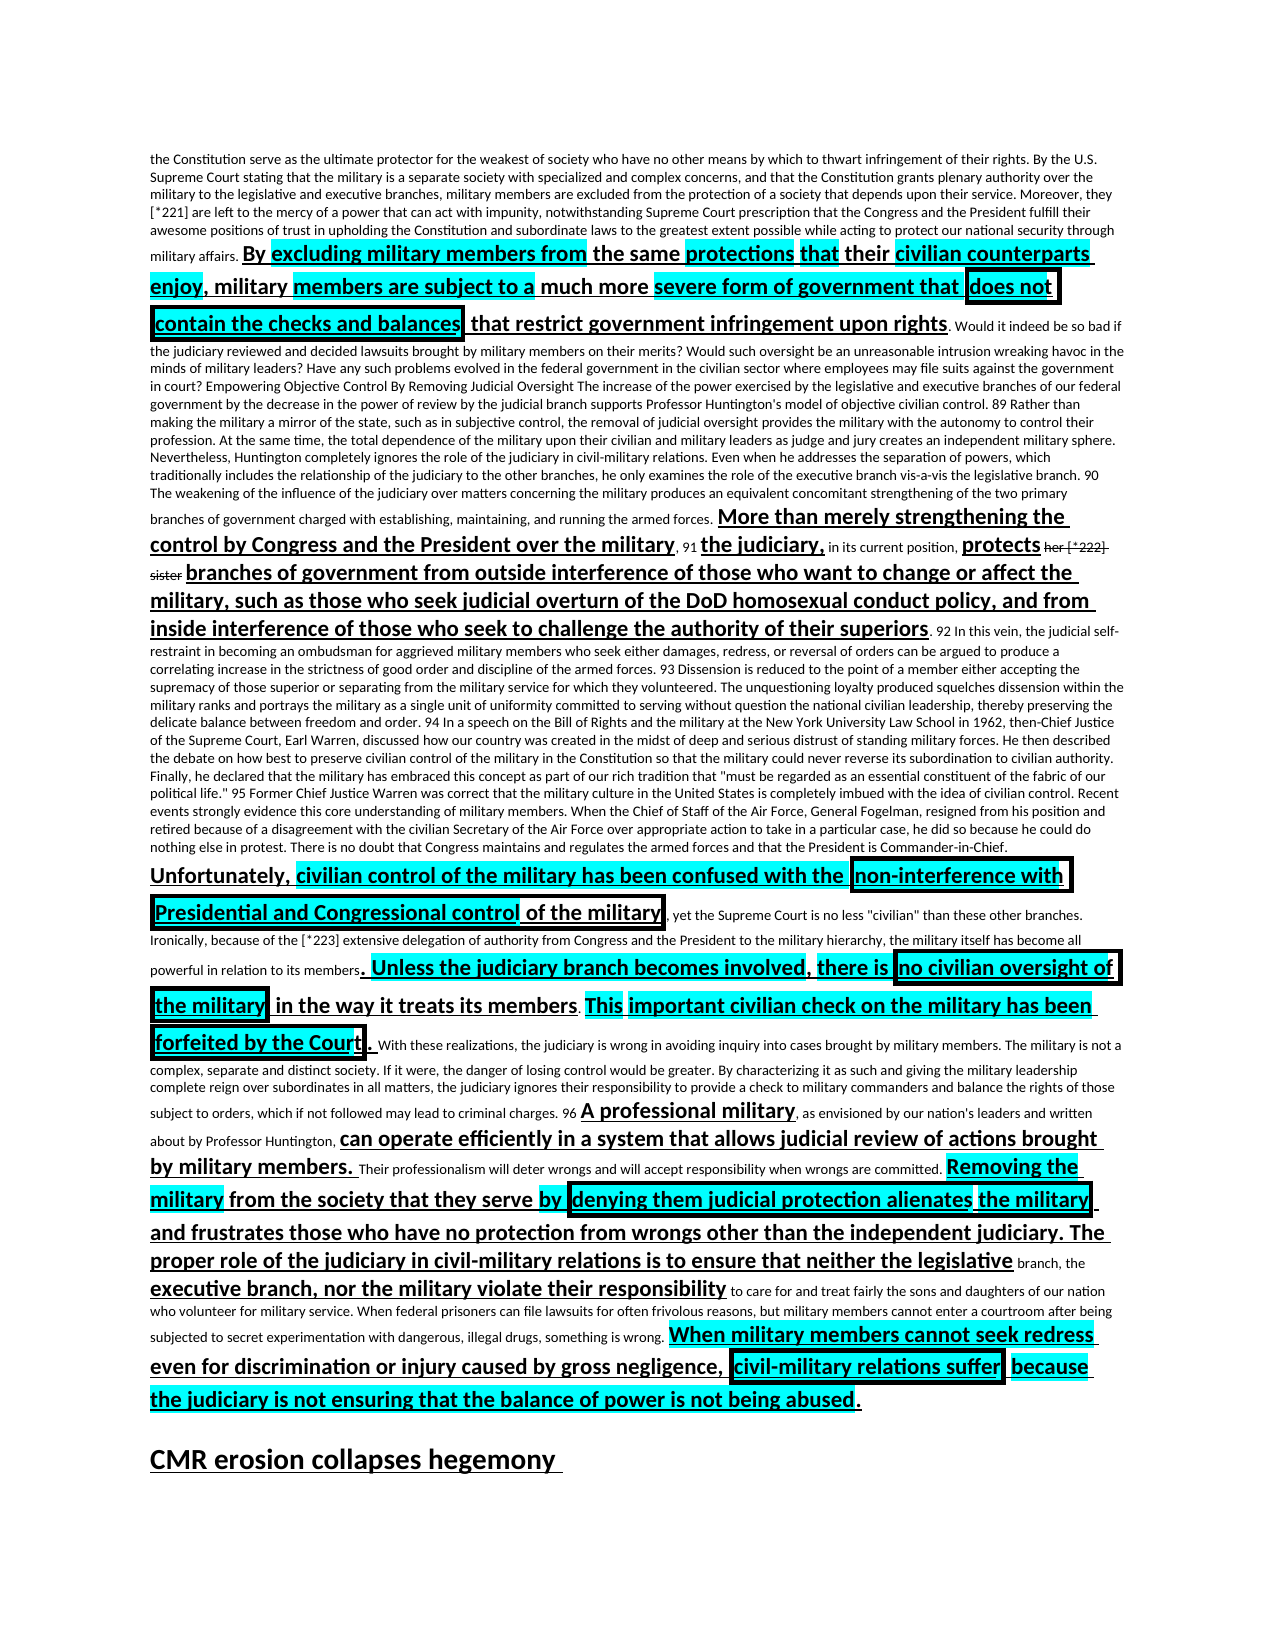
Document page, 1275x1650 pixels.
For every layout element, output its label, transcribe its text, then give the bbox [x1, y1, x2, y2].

text CMR erosion collapses hegemony [150, 1441, 1125, 1477]
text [150, 150, 1125, 1413]
